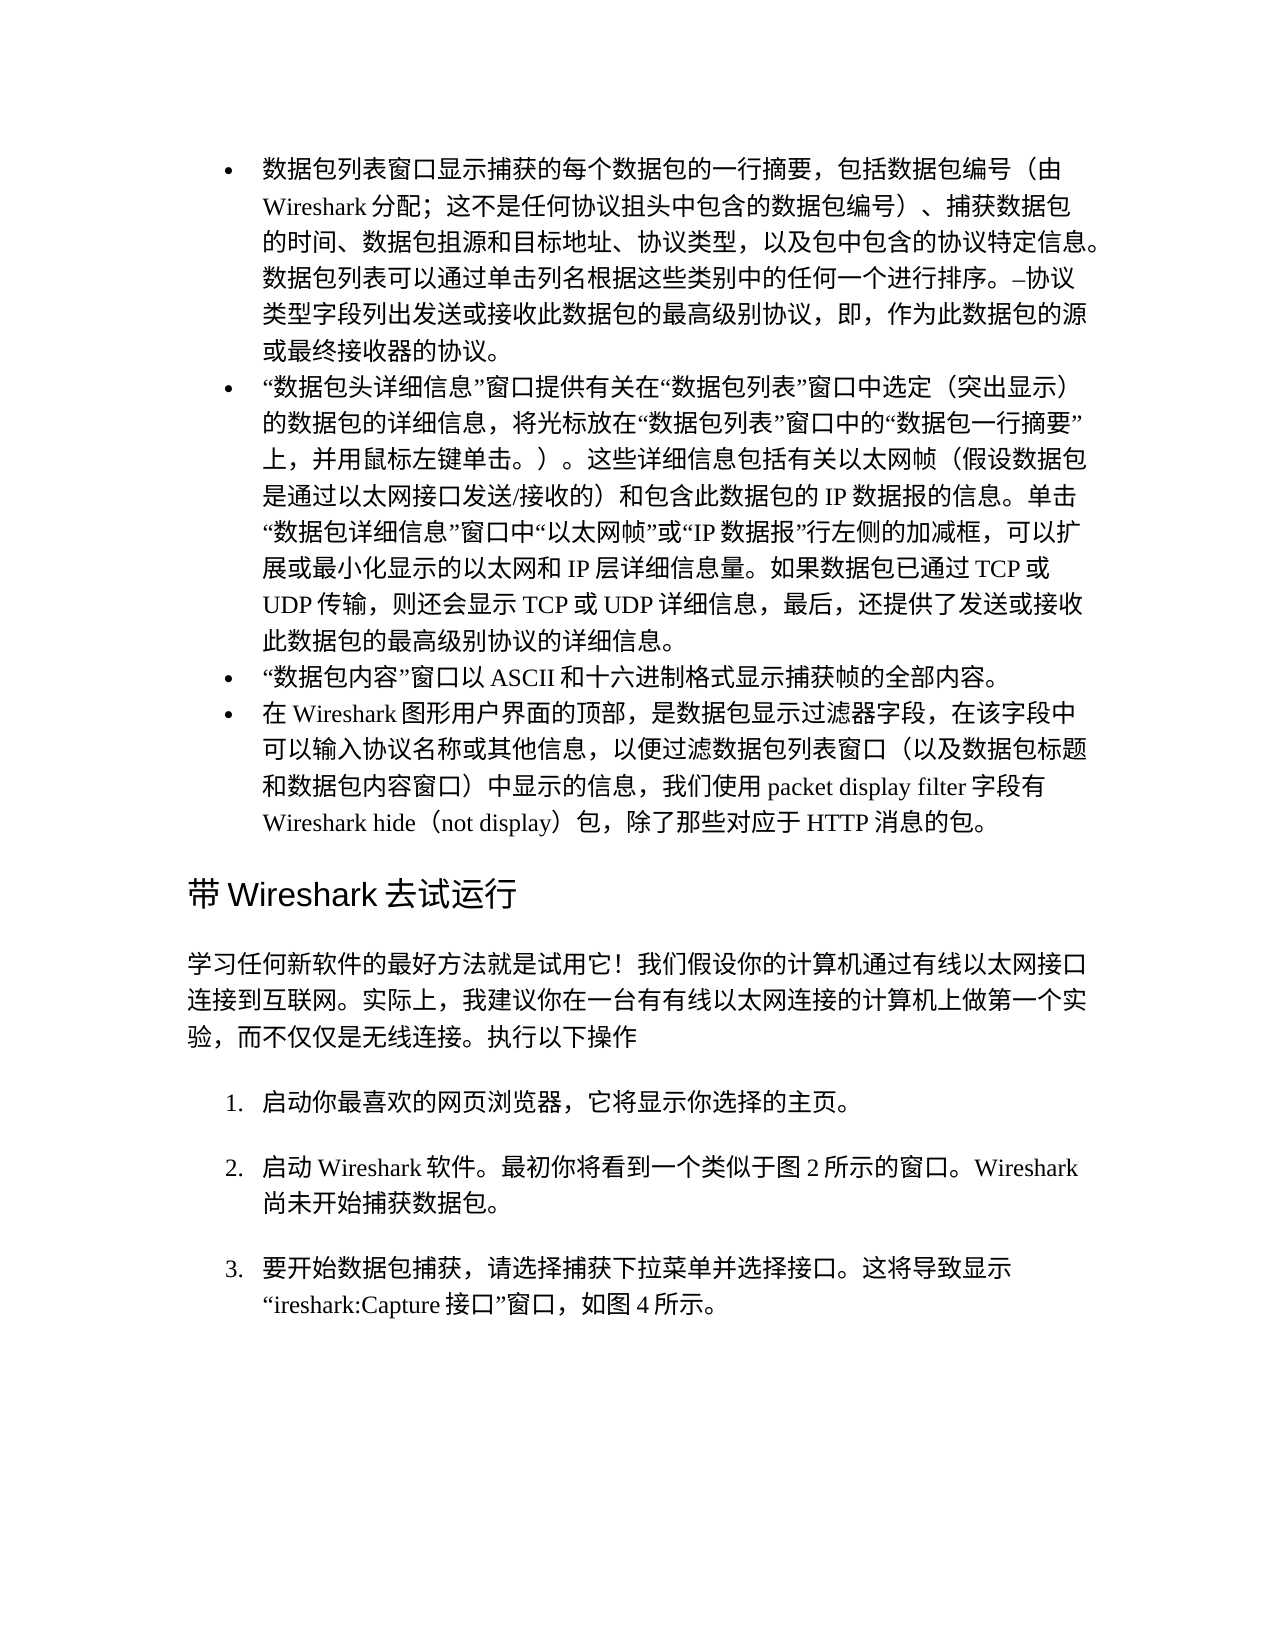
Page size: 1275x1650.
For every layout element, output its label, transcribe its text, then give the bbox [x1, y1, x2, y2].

list 数据包列表窗口显示捕获的每个数据包的一行摘要，包括数据包编号（由Wireshark分配；这不是任何协议抯头中包含的数据包编号）、捕获数据包的时间、数据包抯源和目标地址、协议类型，以及包中包含的协议特定信息。数据包列表可以通过单击列名根据这些类别中的任何一个进行排序。–协议类型字段列出发送或接收此数据包的最高级别协议，即，作为此数据包的源或最终接收器的协议。 [225, 150, 1087, 367]
text 学习任何新软件的最好方法就是试用它！我们假设你的计算机通过有线以太网接口连接到互联网。实际上，我建议你在一台有有线以太网连接的计算机上做第一个实验，而不仅仅是无线连接。执行以下操作 [187, 944, 1087, 1053]
list “数据包内容”窗口以ASCII和十六进制格式显示捕获帧的全部内容。 [225, 657, 1087, 694]
list 启动你最喜欢的网页浏览器，它将显示你选择的主页。 [225, 1082, 1087, 1118]
list 启动Wireshark软件。最初你将看到一个类似于图2所示的窗口。Wireshark尚未开始捕获数据包。 [225, 1147, 1087, 1219]
list 要开始数据包捕获，请选择捕获下拉菜单并选择接口。这将导致显示“ireshark:Capture接口”窗口，如图4所示。 [225, 1248, 1087, 1321]
list 在Wireshark图形用户界面的顶部，是数据包显示过滤器字段，在该字段中可以输入协议名称或其他信息，以便过滤数据包列表窗口（以及数据包标题和数据包内容窗口）中显示的信息，我们使用packet display filter字段有Wireshark hide（not display）包，除了那些对应于HTTP消息的包。 [225, 694, 1087, 839]
list “数据包头详细信息”窗口提供有关在“数据包列表”窗口中选定（突出显示）的数据包的详细信息，将光标放在“数据包列表”窗口中的“数据包一行摘要”上，并用鼠标左键单击。）。这些详细信息包括有关以太网帧（假设数据包是通过以太网接口发送/接收的）和包含此数据包的IP数据报的信息。单击“数据包详细信息”窗口中“以太网帧”或“IP数据报”行左侧的加减框，可以扩展或最小化显示的以太网和IP层详细信息量。如果数据包已通过TCP或UDP传输，则还会显示TCP或UDP详细信息，最后，还提供了发送或接收此数据包的最高级别协议的详细信息。 [225, 367, 1087, 657]
text 带Wireshark去试运行 [187, 867, 1087, 916]
